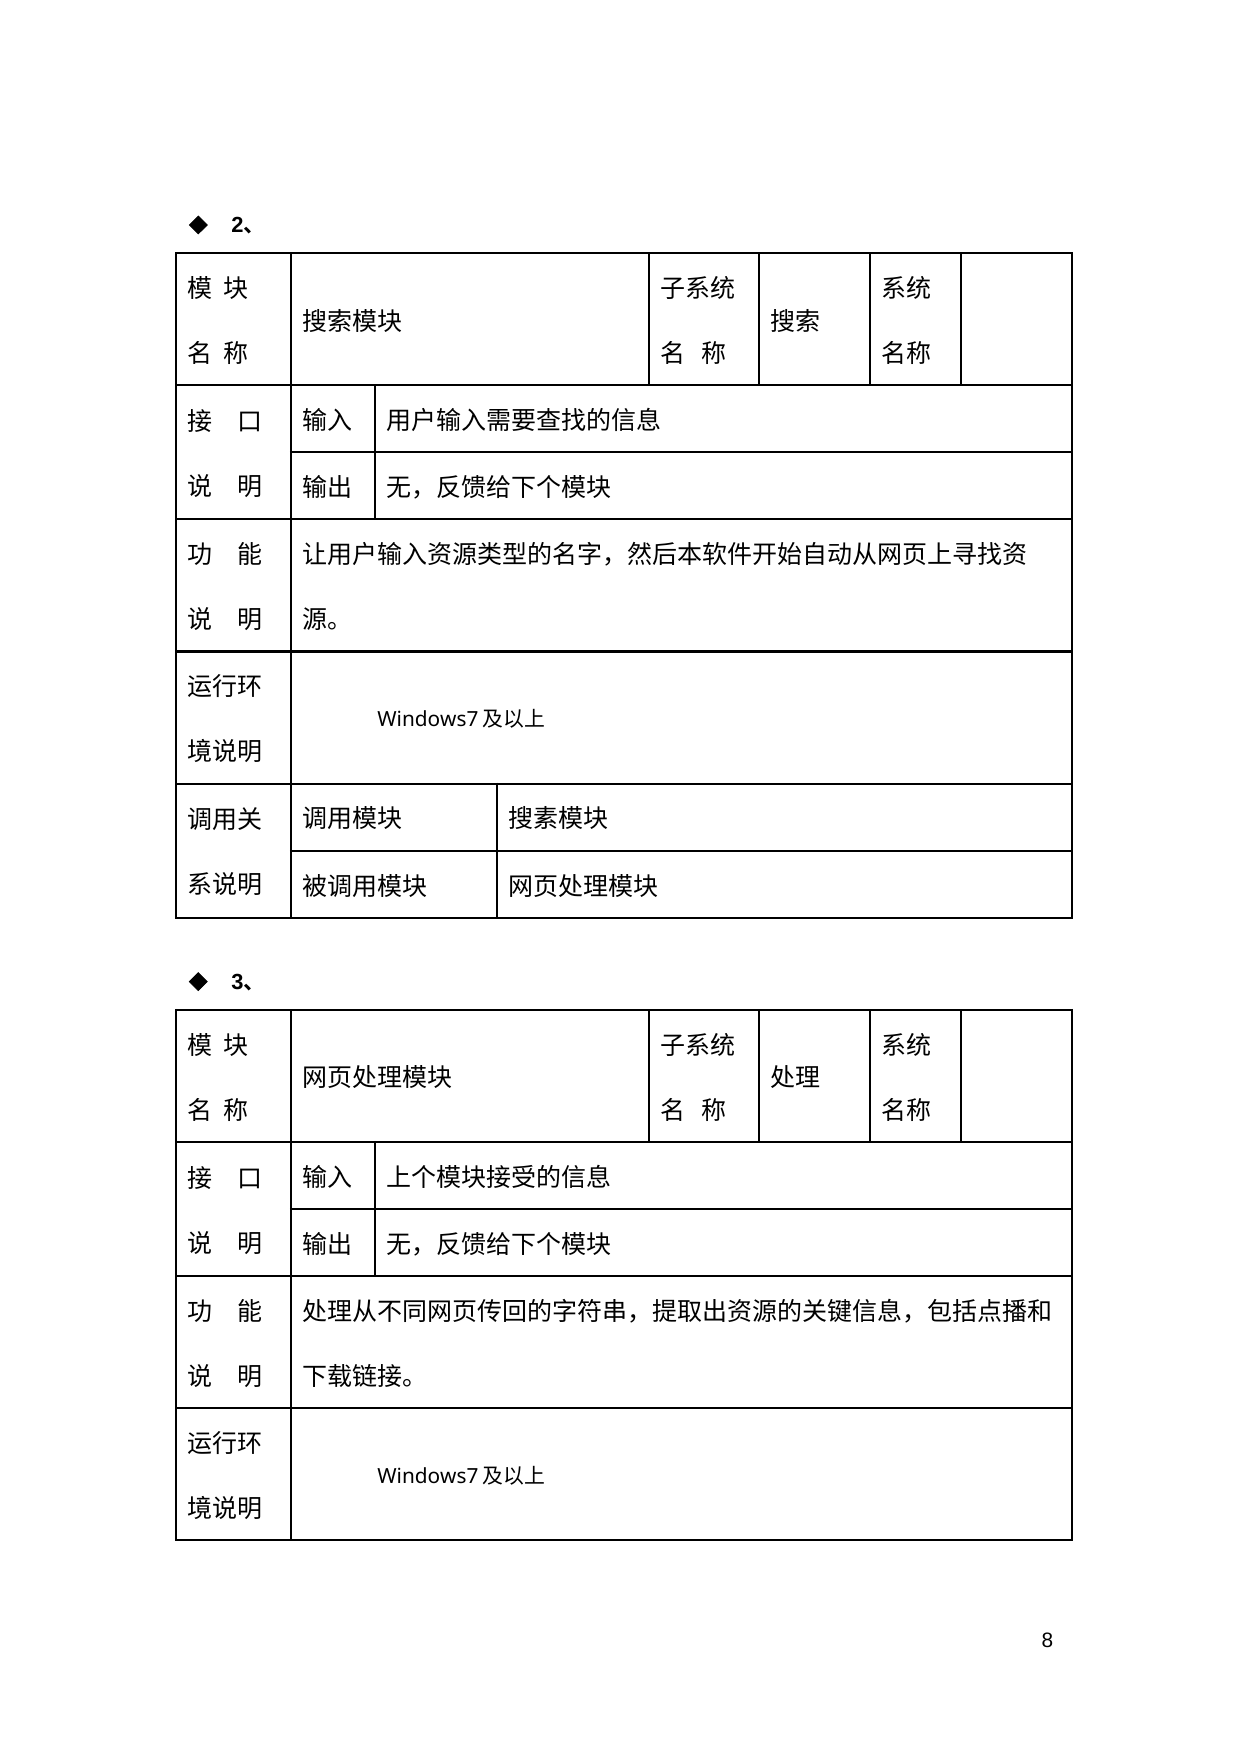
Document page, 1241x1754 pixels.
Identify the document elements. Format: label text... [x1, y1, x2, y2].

list 3、 [187, 964, 1053, 996]
table_cell 被调用模块 [292, 852, 496, 917]
table_header 模 块 名 称 [177, 1011, 290, 1141]
table_cell 无，反馈给下个模块 [376, 1210, 1071, 1275]
table_header 搜索模块 [292, 254, 648, 384]
table_cell 接 口 说 明 [177, 386, 290, 518]
table_cell 调用模块 [292, 785, 496, 849]
table_header 系统 名称 [871, 1011, 960, 1141]
table_cell Windows7及以上 [292, 1409, 1071, 1539]
table_cell 用户输入需要查找的信息 [376, 386, 1071, 451]
table_cell Windows7及以上 [292, 653, 1071, 782]
table_cell 输出 [292, 1210, 374, 1275]
table_cell 处理从不同网页传回的字符串，提取出资源的关键信息，包括点播和下载链接。 [292, 1277, 1071, 1407]
table_header 处理 [760, 1011, 869, 1141]
table_header [962, 254, 1071, 384]
table_cell 输出 [292, 453, 374, 518]
table_header 网页处理模块 [292, 1011, 648, 1141]
table_cell 输入 [292, 386, 374, 451]
table_cell 接 口 说 明 [177, 1143, 290, 1275]
table_header 系统 名称 [871, 254, 960, 384]
table_cell 上个模块接受的信息 [376, 1143, 1071, 1208]
list 2、 [187, 207, 1053, 239]
table_header 模 块 名 称 [177, 254, 290, 384]
table_header 搜索 [760, 254, 869, 384]
table_cell 功 能 说 明 [177, 520, 290, 650]
table_header [962, 1011, 1071, 1141]
table_cell 让用户输入资源类型的名字，然后本软件开始自动从网页上寻找资源。 [292, 520, 1071, 650]
table_cell 运行环 境说明 [177, 653, 290, 782]
table_cell 无，反馈给下个模块 [376, 453, 1071, 518]
table_cell 运行环 境说明 [177, 1409, 290, 1539]
table_cell 输入 [292, 1143, 374, 1208]
table_cell 网页处理模块 [498, 852, 1071, 917]
table_header 子系统名 称 [650, 254, 758, 384]
table_header 子系统名 称 [650, 1011, 758, 1141]
table_cell 搜素模块 [498, 785, 1071, 849]
table_cell 功 能 说 明 [177, 1277, 290, 1407]
table_cell 调用关 系说明 [177, 785, 290, 917]
